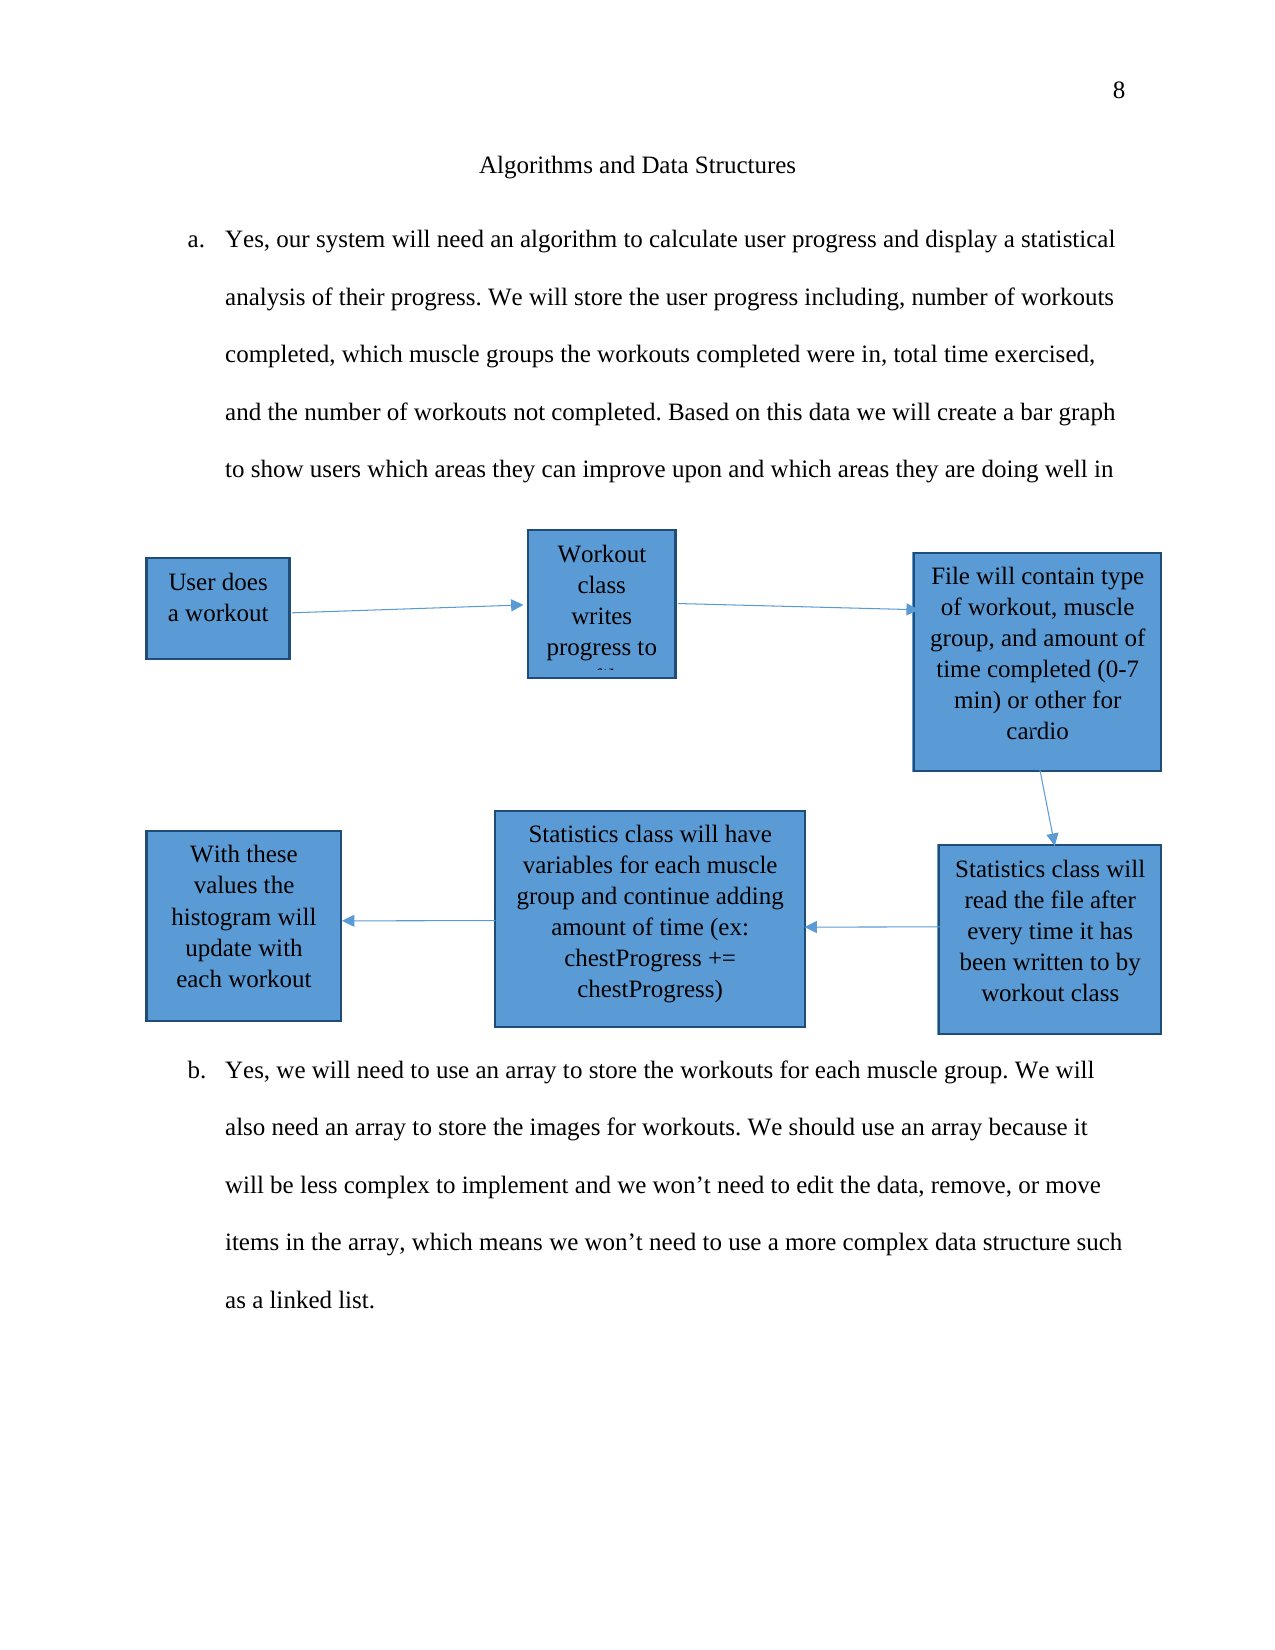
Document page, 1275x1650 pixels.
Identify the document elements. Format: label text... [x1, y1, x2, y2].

list Yes, our system will need an algorithm to calculate user progress and display a statistical analysis of their progress. We will store the user progress including, number of workouts completed, which muscle groups the workouts completed were in, total time exercised, and the number of workouts not completed. Based on this data we will create a bar graph to show users which areas they can improve upon and which areas they are doing well in [187, 224, 1125, 483]
text Algorithms and Data Structures [150, 150, 1125, 179]
list Yes, we will need to use an array to store the workouts for each muscle group. We will also need an array to store the images for workouts. We should use an array because it will be less complex to implement and we won’t need to edit the data, remove, or move items in the array, which means we won’t need to use a more complex data structure such as a linked list. [187, 1055, 1125, 1314]
